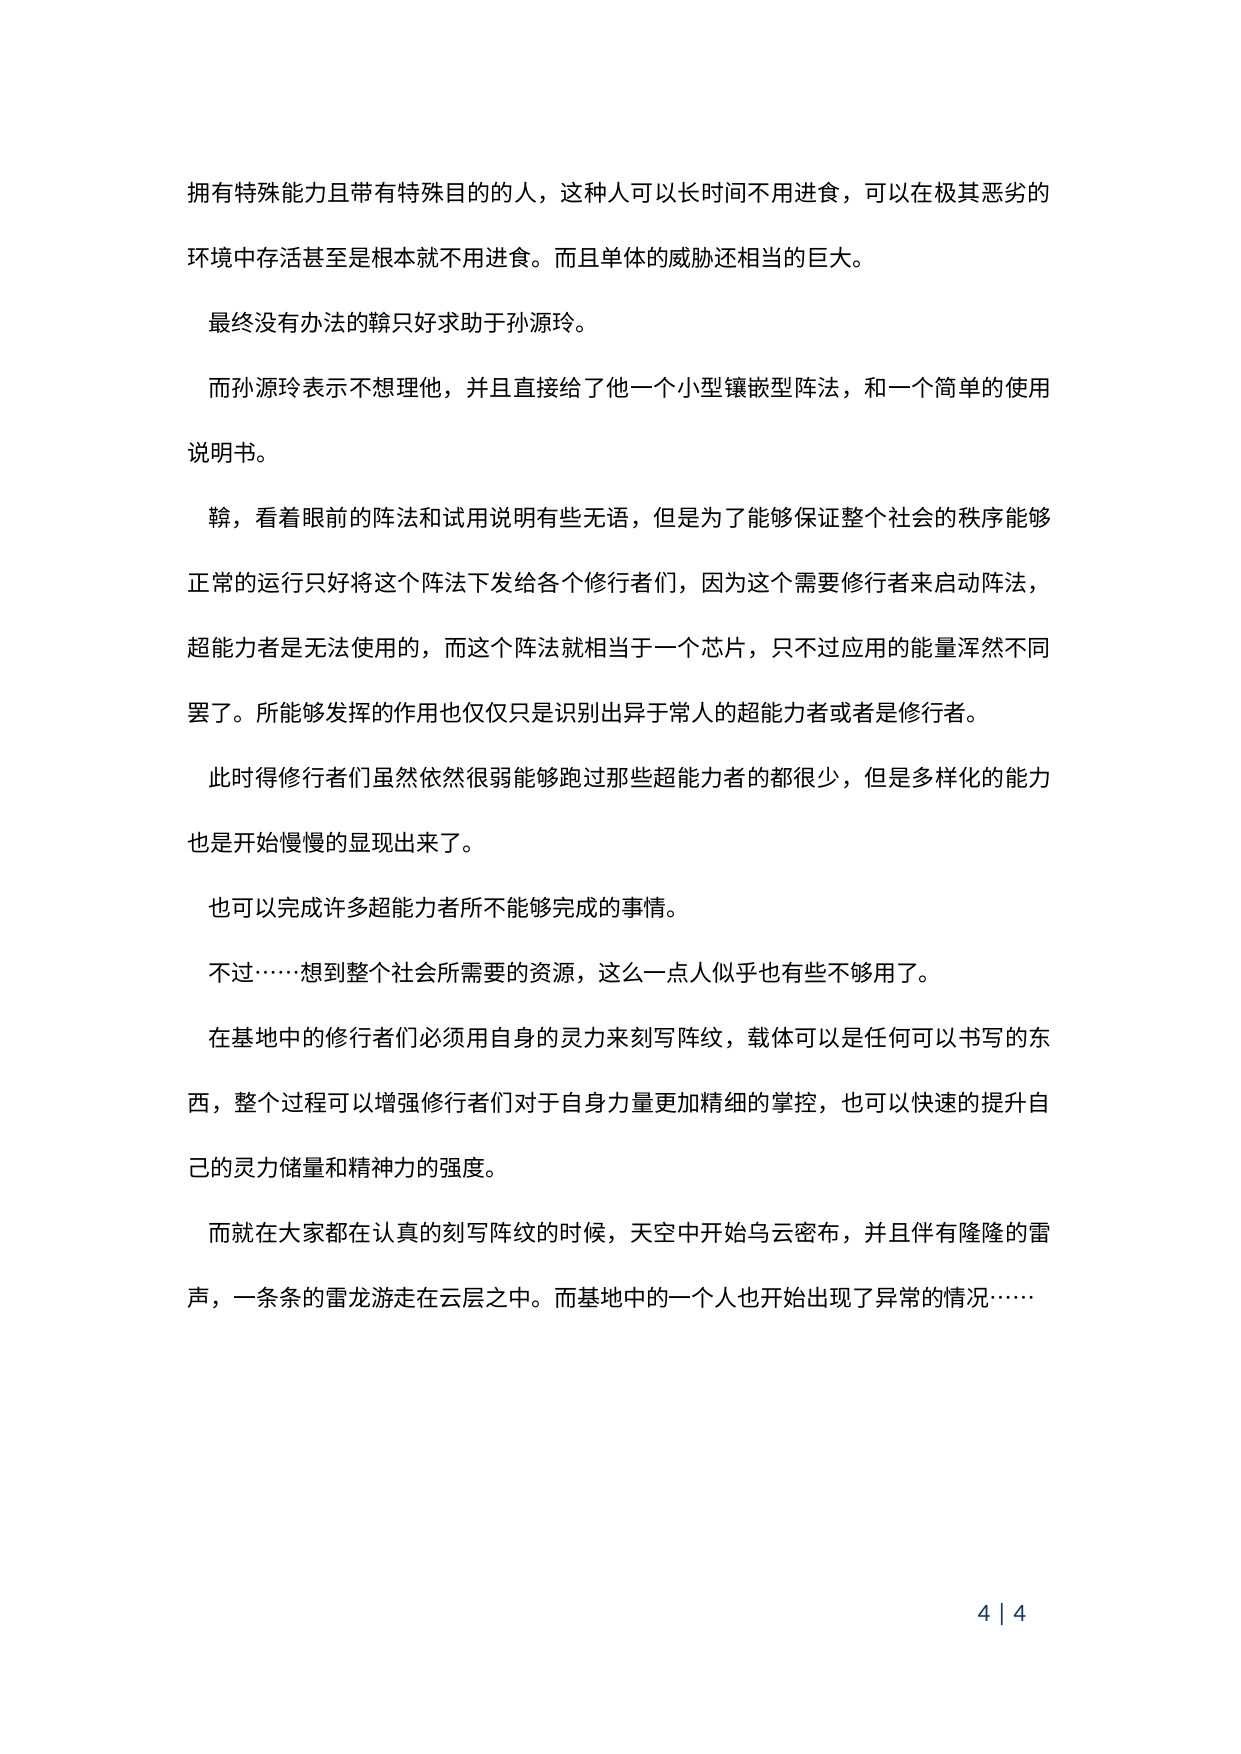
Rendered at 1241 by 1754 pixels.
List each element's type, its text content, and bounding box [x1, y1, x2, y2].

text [187, 158, 1053, 288]
text 不过……想到整个社会所需要的资源，这么一点人似乎也有些不够用了。 [187, 938, 1053, 1003]
text 而就在大家都在认真的刻写阵纹的时候，天空中开始乌云密布，并且伴有隆隆的雷声，一条条的雷龙游走在云层之中。而基地中的一个人也开始出现了异常的情况…… [187, 1198, 1053, 1328]
text 在基地中的修行者们必须用自身的灵力来刻写阵纹，载体可以是任何可以书写的东西，整个过程可以增强修行者们对于自身力量更加精细的掌控，也可以快速的提升自己的灵力储量和精神力的强度。 [187, 1003, 1053, 1198]
text 最终没有办法的鞥只好求助于孙源玲。 [187, 288, 1053, 353]
text 也可以完成许多超能力者所不能够完成的事情。 [187, 873, 1053, 938]
text 而孙源玲表示不想理他，并且直接给了他一个小型镶嵌型阵法，和一个简单的使用说明书。 [187, 353, 1053, 483]
text 此时得修行者们虽然依然很弱能够跑过那些超能力者的都很少，但是多样化的能力也是开始慢慢的显现出来了。 [187, 743, 1053, 873]
text 鞥，看着眼前的阵法和试用说明有些无语，但是为了能够保证整个社会的秩序能够正常的运行只好将这个阵法下发给各个修行者们，因为这个需要修行者来启动阵法，超能力者是无法使用的，而这个阵法就相当于一个芯片，只不过应用的能量浑然不同罢了。所能够发挥的作用也仅仅只是识别出异于常人的超能力者或者是修行者。 [187, 483, 1053, 743]
